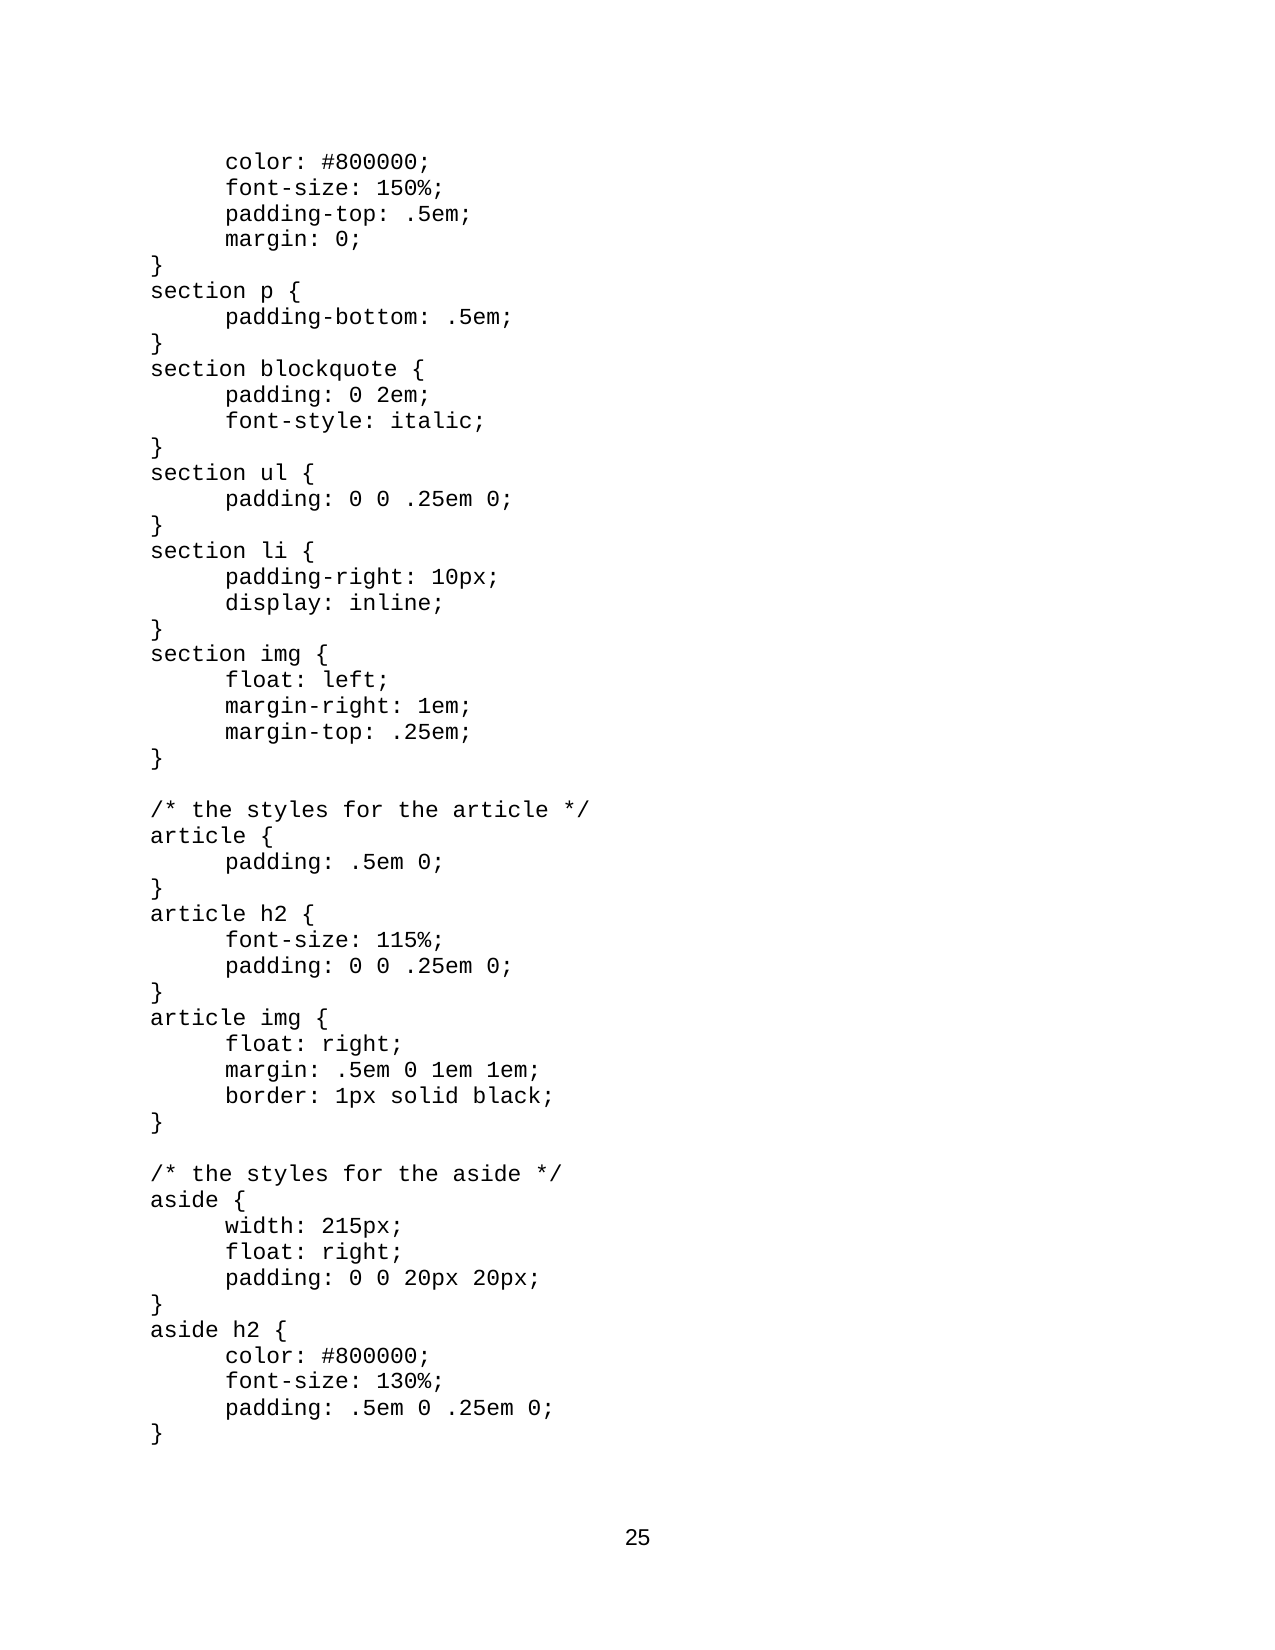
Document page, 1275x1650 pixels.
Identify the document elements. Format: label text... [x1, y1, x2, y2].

text section ul { [150, 461, 1125, 487]
text } [150, 747, 1125, 772]
text margin: 0; [150, 228, 1125, 254]
text display: inline; [150, 591, 1125, 617]
text padding: 0 0 .25em 0; [150, 487, 1125, 513]
text article img { [150, 1006, 1125, 1032]
text padding-bottom: .5em; [150, 306, 1125, 332]
text padding: .5em 0 .25em 0; [150, 1396, 1125, 1422]
text } [150, 980, 1125, 1006]
text float: right; [150, 1240, 1125, 1266]
text margin-top: .25em; [150, 721, 1125, 747]
text aside h2 { [150, 1318, 1125, 1344]
text aside { [150, 1188, 1125, 1214]
text /* the styles for the aside */ [150, 1162, 1125, 1188]
text } [150, 1292, 1125, 1318]
text section blockquote { [150, 357, 1125, 383]
text /* the styles for the article */ [150, 799, 1125, 825]
text padding: .5em 0; [150, 851, 1125, 877]
text font-size: 115%; [150, 928, 1125, 954]
text border: 1px solid black; [150, 1084, 1125, 1110]
text padding-right: 10px; [150, 565, 1125, 591]
text color: #800000; [150, 150, 1125, 176]
text float: left; [150, 669, 1125, 695]
text article h2 { [150, 903, 1125, 928]
text } [150, 435, 1125, 461]
text } [150, 1110, 1125, 1136]
text font-size: 150%; [150, 176, 1125, 202]
text padding: 0 0 20px 20px; [150, 1266, 1125, 1292]
text padding: 0 2em; [150, 383, 1125, 409]
text padding: 0 0 .25em 0; [150, 954, 1125, 980]
text color: #800000; [150, 1344, 1125, 1370]
text padding-top: .5em; [150, 202, 1125, 228]
text } [150, 1422, 1125, 1448]
text margin-right: 1em; [150, 695, 1125, 721]
text section li { [150, 539, 1125, 565]
text width: 215px; [150, 1214, 1125, 1240]
text float: right; [150, 1032, 1125, 1058]
text } [150, 513, 1125, 539]
text } [150, 617, 1125, 643]
text } [150, 877, 1125, 903]
text section p { [150, 280, 1125, 306]
text article { [150, 825, 1125, 851]
text margin: .5em 0 1em 1em; [150, 1058, 1125, 1084]
text section img { [150, 643, 1125, 669]
text } [150, 254, 1125, 280]
text } [150, 332, 1125, 357]
text font-size: 130%; [150, 1370, 1125, 1396]
text font-style: italic; [150, 409, 1125, 435]
